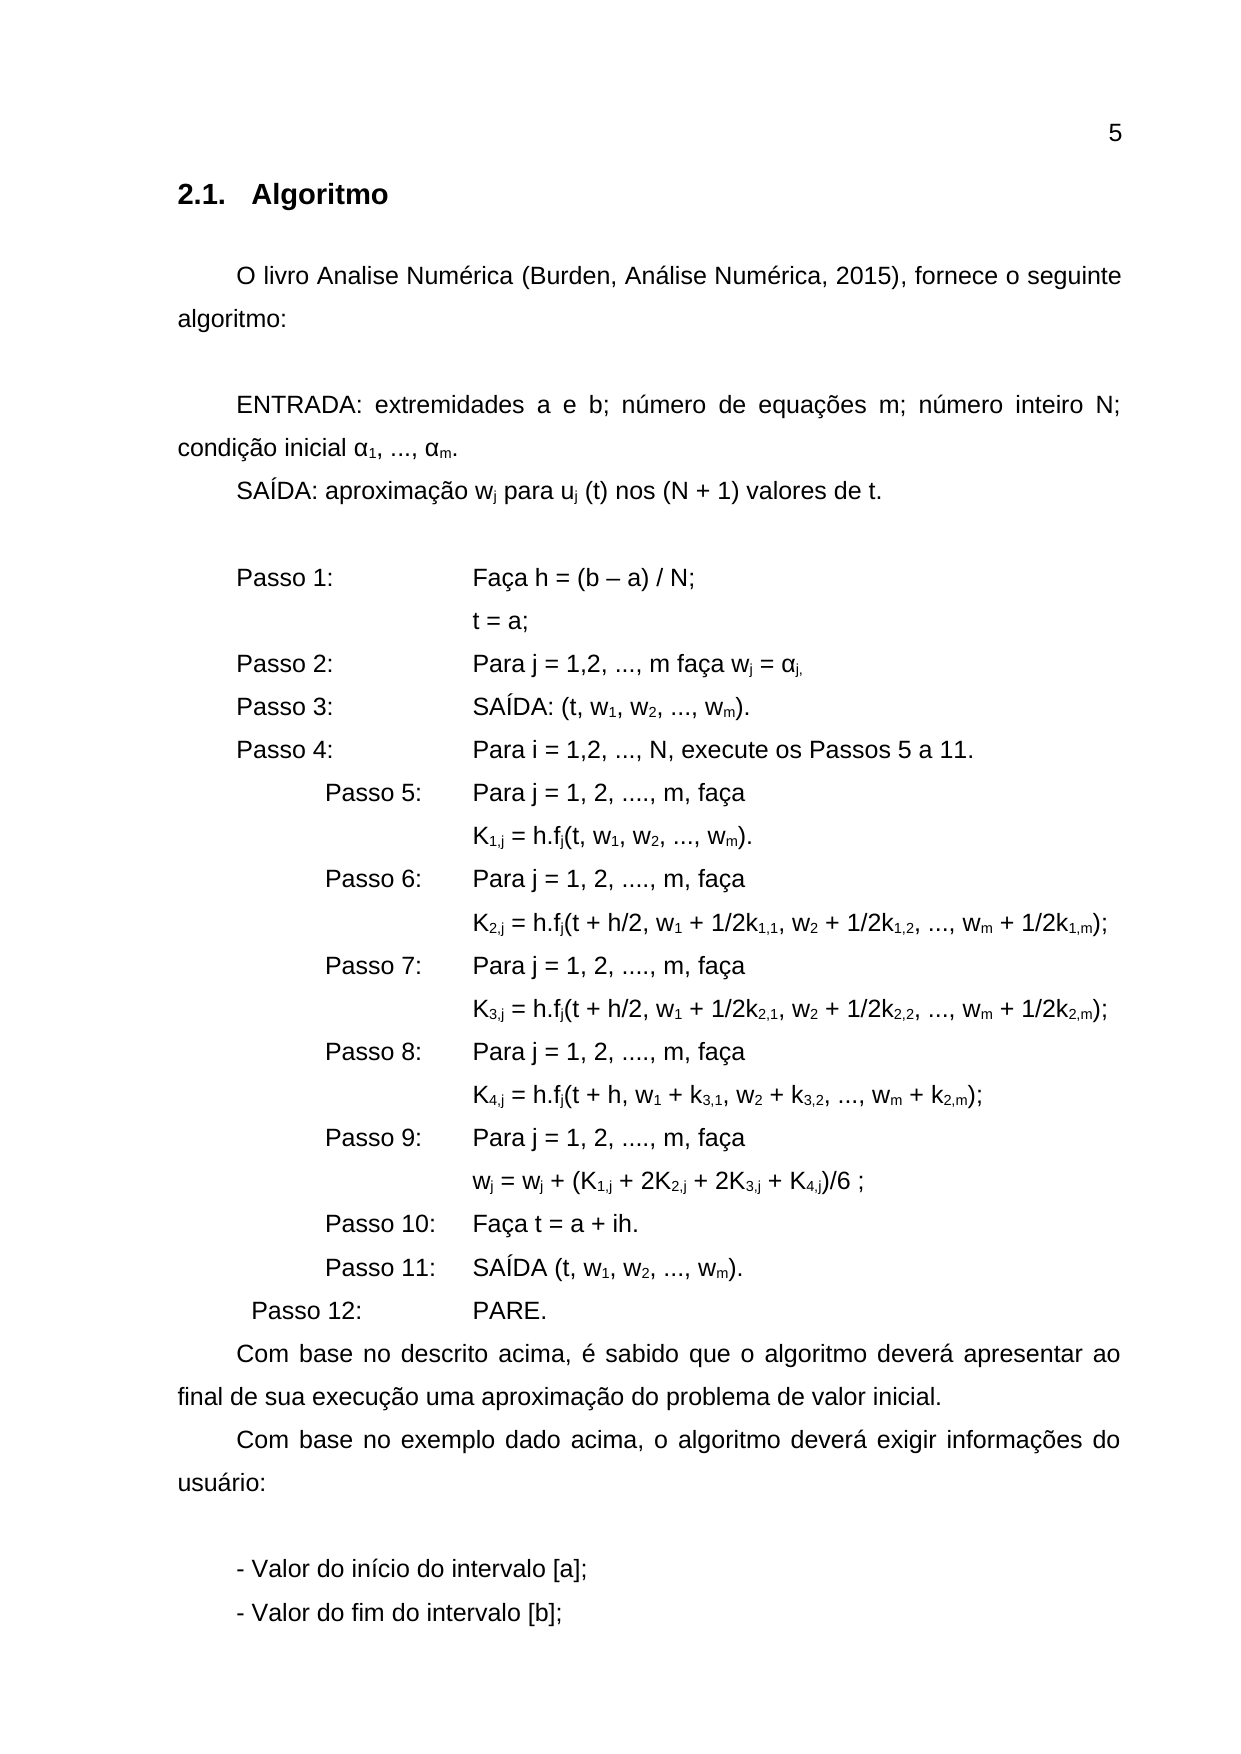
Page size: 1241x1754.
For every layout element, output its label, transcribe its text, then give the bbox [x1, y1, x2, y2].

text Passo 6: Para j = 1, 2, ...., m, faça [177, 864, 1122, 893]
text Passo 7: Para j = 1, 2, ...., m, faça [177, 951, 1122, 979]
text O livro Analise Numérica, fornece o seguinte algoritmo: [177, 261, 1122, 333]
text - Valor do início do intervalo [a]; [177, 1554, 1122, 1583]
text Com base no descrito acima, é sabido que o algoritmo deverá apresentar ao final de sua execução uma aproximação do problema de valor inicial. [177, 1339, 1122, 1411]
text Passo 1: Faça h = (b – a) / N; [177, 563, 1122, 591]
text Passo 9: Para j = 1, 2, ...., m, faça [177, 1123, 1122, 1152]
text K4,j = h.fj(t + h, w1 + k3,1, w2 + k3,2, ..., wm + k2,m); [177, 1080, 1122, 1109]
text Passo 12: PARE. [177, 1296, 1122, 1324]
text Passo 10: Faça t = a + ih. [177, 1209, 1122, 1238]
text Passo 2: Para j = 1,2, ..., m faça wj = αj, [177, 649, 1122, 678]
text K3,j = h.fj(t + h/2, w1 + 1/2k2,1, w2 + 1/2k2,2, ..., wm + 1/2k2,m); [177, 994, 1122, 1023]
text Passo 11: SAÍDA (t, w1, w2, ..., wm). [177, 1253, 1122, 1281]
text Algoritmo [177, 177, 1122, 211]
text ENTRADA: extremidades a e b; número de equações m; número inteiro N; condição inicial α1, ..., αm. [177, 390, 1122, 462]
text K2,j = h.fj(t + h/2, w1 + 1/2k1,1, w2 + 1/2k1,2, ..., wm + 1/2k1,m); [177, 908, 1122, 936]
text - Valor do fim do intervalo [b]; [177, 1598, 1122, 1626]
text wj = wj + (K1,j + 2K2,j + 2K3,j + K4,j)/6 ; [177, 1166, 1122, 1195]
text Passo 8: Para j = 1, 2, ...., m, faça [177, 1037, 1122, 1066]
text SAÍDA: aproximação wj para uj (t) nos (N + 1) valores de t. [177, 476, 1122, 505]
text K1,j = h.fj(t, w1, w2, ..., wm). [177, 821, 1122, 850]
text Passo 4: Para i = 1,2, ..., N, execute os Passos 5 a 11. [177, 735, 1122, 764]
text Com base no exemplo dado acima, o algoritmo deverá exigir informações do usuário: [177, 1425, 1122, 1497]
text Passo 3: SAÍDA: (t, w1, w2, ..., wm). [177, 692, 1122, 721]
text t = a; [177, 606, 1122, 634]
text Passo 5: Para j = 1, 2, ...., m, faça [177, 778, 1122, 807]
